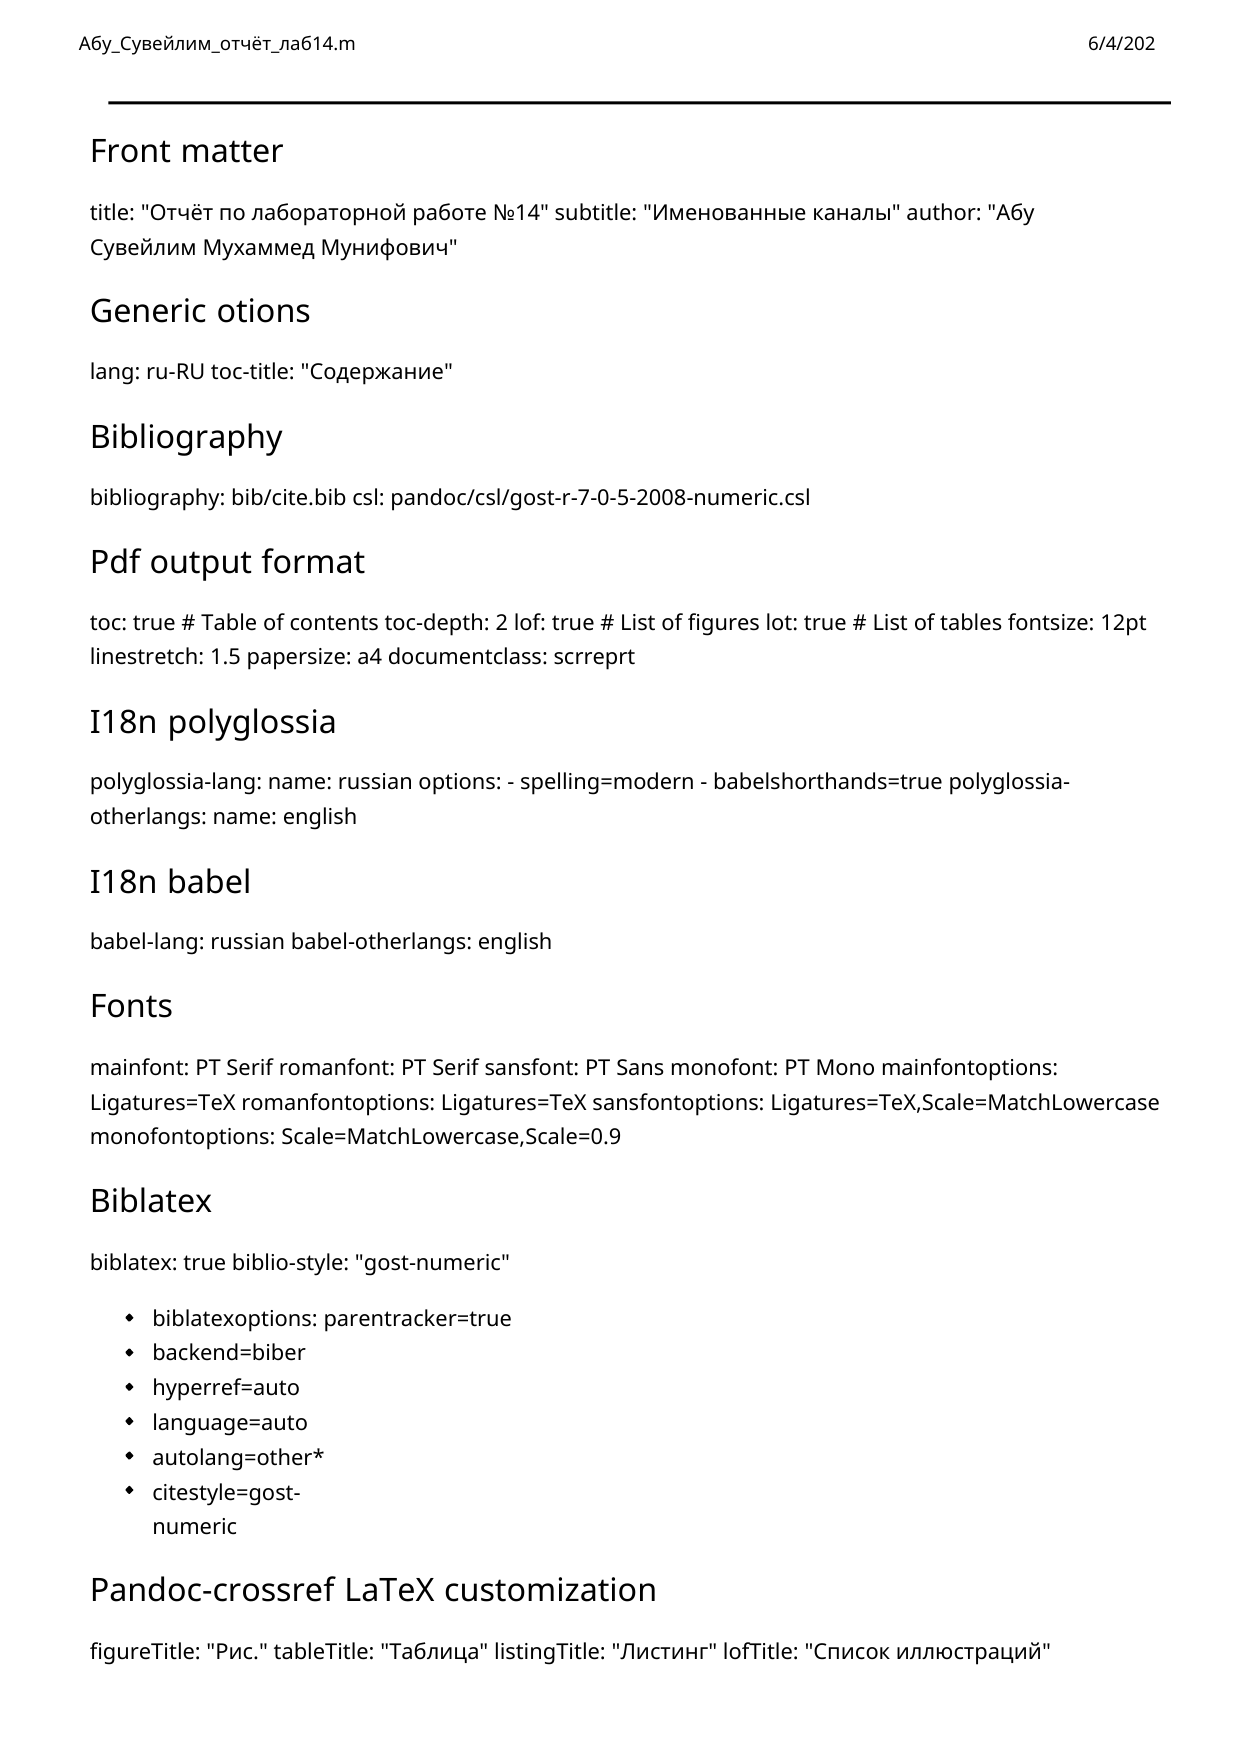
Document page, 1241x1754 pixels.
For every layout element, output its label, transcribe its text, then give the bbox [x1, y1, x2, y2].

text bibliography: bib/cite.bib csl: pandoc/csl/gost-r-7-0-5-2008-numeric.csl [89, 482, 1165, 512]
subtitle Front matter [89, 128, 1165, 172]
subtitle Fonts [89, 983, 1165, 1027]
text toc: true # Table of contents toc-depth: 2 lof: true # List of figures lot: true # List of tables fontsize: 12pt linestretch: 1.5 papersize: a4 documentclass: scrreprt [89, 606, 1165, 671]
text backend=biber hyperref=auto language=auto autolang=other* citestyle=gost-numeric [152, 1337, 376, 1541]
subtitle I18n babel [89, 859, 1165, 903]
text polyglossia-lang: name: russian options: - spelling=modern - babelshorthands=true polyglossia-otherlangs: name: english [89, 766, 1128, 831]
subtitle Pandoc-crossref LaTeX customization [89, 1567, 1165, 1611]
subtitle Biblatex [89, 1178, 1165, 1222]
text babel-lang: russian babel-otherlangs: english [89, 926, 1165, 956]
subtitle Bibliography [89, 414, 1165, 458]
text biblatex: true biblio-style: "gost-numeric" biblatexoptions: parentracker=true [89, 1225, 648, 1337]
text title: "Отчёт по лабораторной работе №14" subtitle: "Именованные каналы" author: "Абу Сувейлим Мухаммед Мунифович" [89, 197, 1087, 261]
text mainfont: PT Serif romanfont: PT Serif sansfont: PT Sans monofont: PT Mono mainfontoptions: Ligatures=TeX romanfontoptions: Ligatures=TeX sansfontoptions: Ligatures=TeX,Scale=MatchLowercase monofontoptions: Scale=MatchLowercase,Scale=0.9 [89, 1052, 1165, 1151]
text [89, 1636, 1068, 1666]
text lang: ru-RU toc-title: "Содержание" [89, 356, 1165, 386]
subtitle Pdf output format [89, 539, 1165, 583]
subtitle Generic otions [89, 288, 1165, 332]
subtitle I18n polyglossia [89, 699, 1165, 743]
